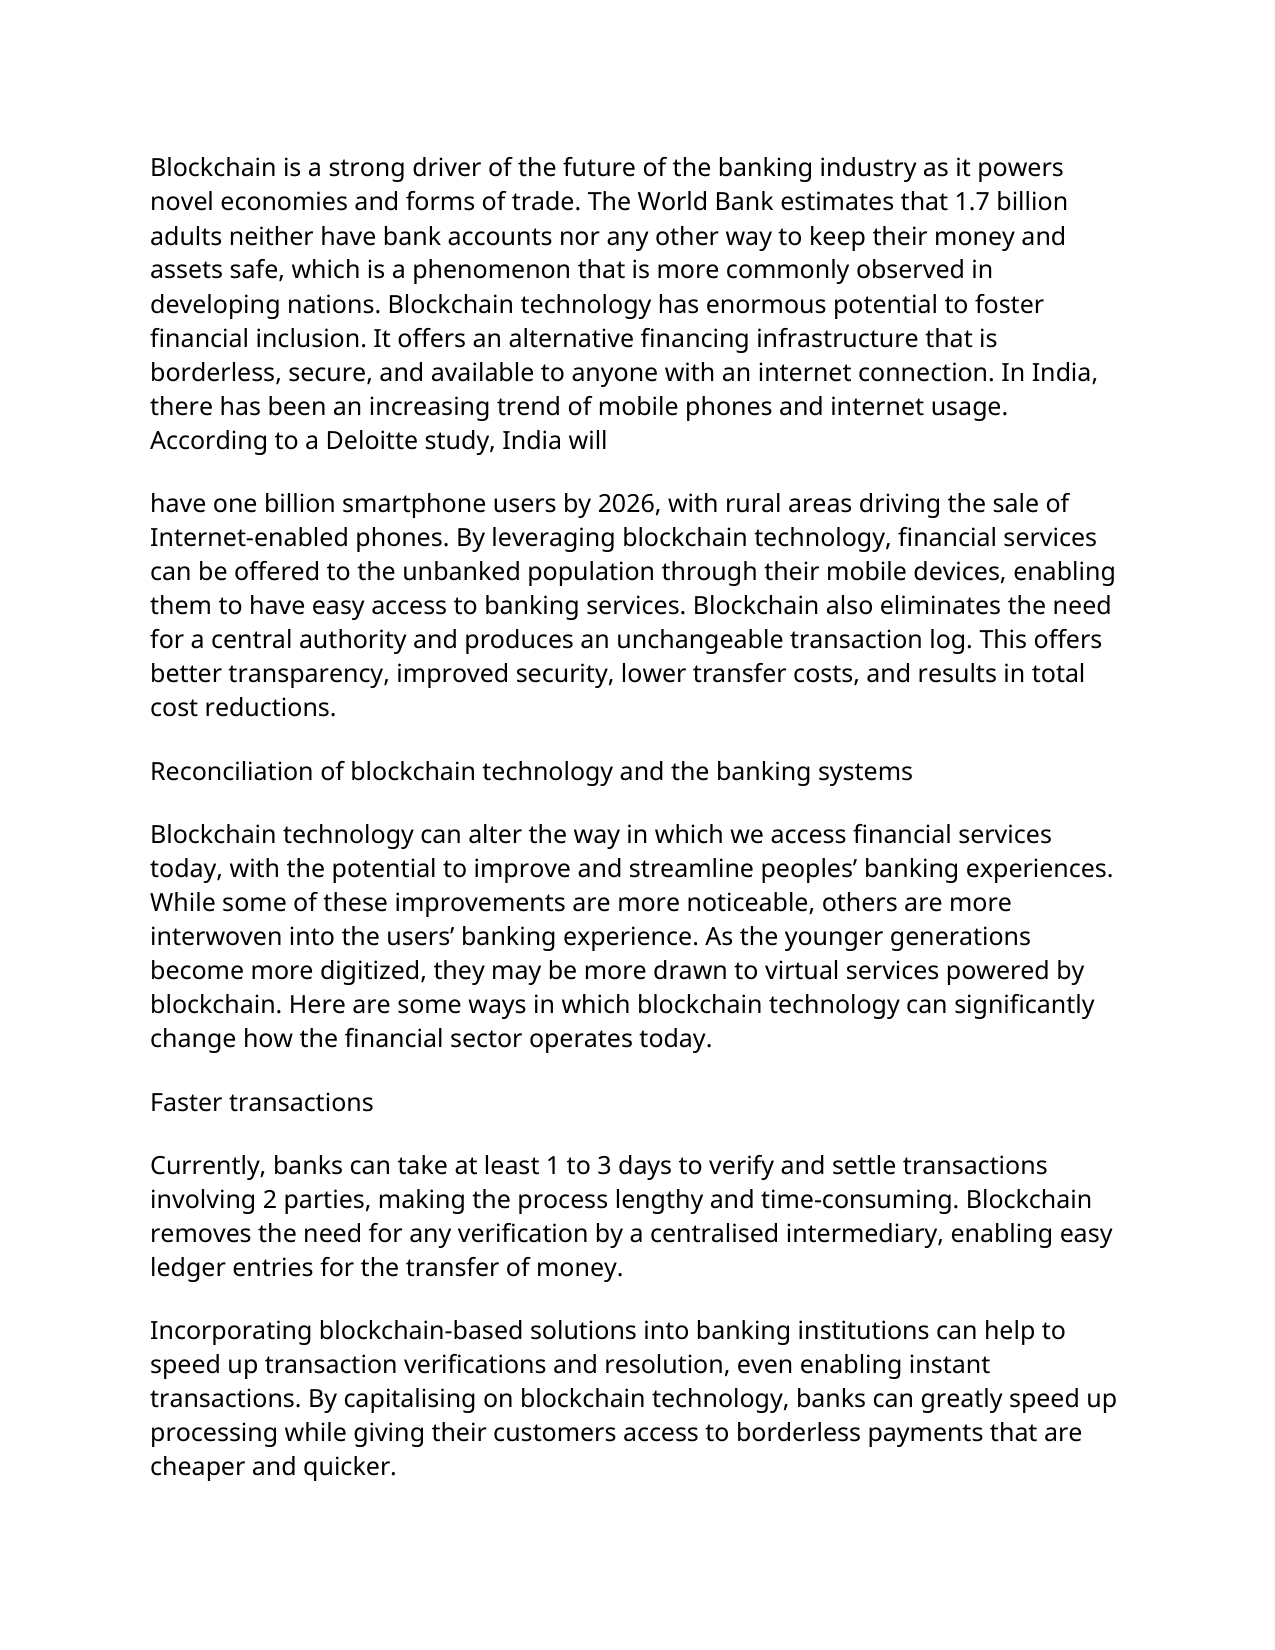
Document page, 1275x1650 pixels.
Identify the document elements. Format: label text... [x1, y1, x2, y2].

text Faster transactions [150, 1084, 1125, 1118]
text Reconciliation of blockchain technology and the banking systems [150, 753, 1125, 787]
text have one billion smartphone users by 2026, with rural areas driving the sale of Internet-enabled phones. By leveraging blockchain technology, financial services can be offered to the unbanked population through their mobile devices, enabling them to have easy access to banking services. Blockchain also eliminates the need for a central authority and produces an unchangeable transaction log. This offers better transparency, improved security, lower transfer costs, and results in total cost reductions. [150, 486, 1125, 724]
text Blockchain technology can alter the way in which we access financial services today, with the potential to improve and streamline peoples’ banking experiences. While some of these improvements are more noticeable, others are more interwoven into the users’ banking experience. As the younger generations become more digitized, they may be more drawn to virtual services powered by blockchain. Here are some ways in which blockchain technology can significantly change how the financial sector operates today. [150, 817, 1125, 1055]
text Blockchain is a strong driver of the future of the banking industry as it powers novel economies and forms of trade. The World Bank estimates that 1.7 billion adults neither have bank accounts nor any other way to keep their money and assets safe, which is a phenomenon that is more commonly observed in developing nations. Blockchain technology has enormous potential to foster financial inclusion. It offers an alternative financing infrastructure that is borderless, secure, and available to anyone with an internet connection. In India, there has been an increasing trend of mobile phones and internet usage. According to a Deloitte study, India will [150, 150, 1125, 457]
text Currently, banks can take at least 1 to 3 days to verify and settle transactions involving 2 parties, making the process lengthy and time-consuming. Blockchain removes the need for any verification by a centralised intermediary, enabling easy ledger entries for the transfer of money. [150, 1147, 1125, 1284]
text Incorporating blockchain-based solutions into banking institutions can help to speed up transaction verifications and resolution, even enabling instant transactions. By capitalising on blockchain technology, banks can greatly speed up processing while giving their customers access to borderless payments that are cheaper and quicker. [150, 1313, 1125, 1483]
